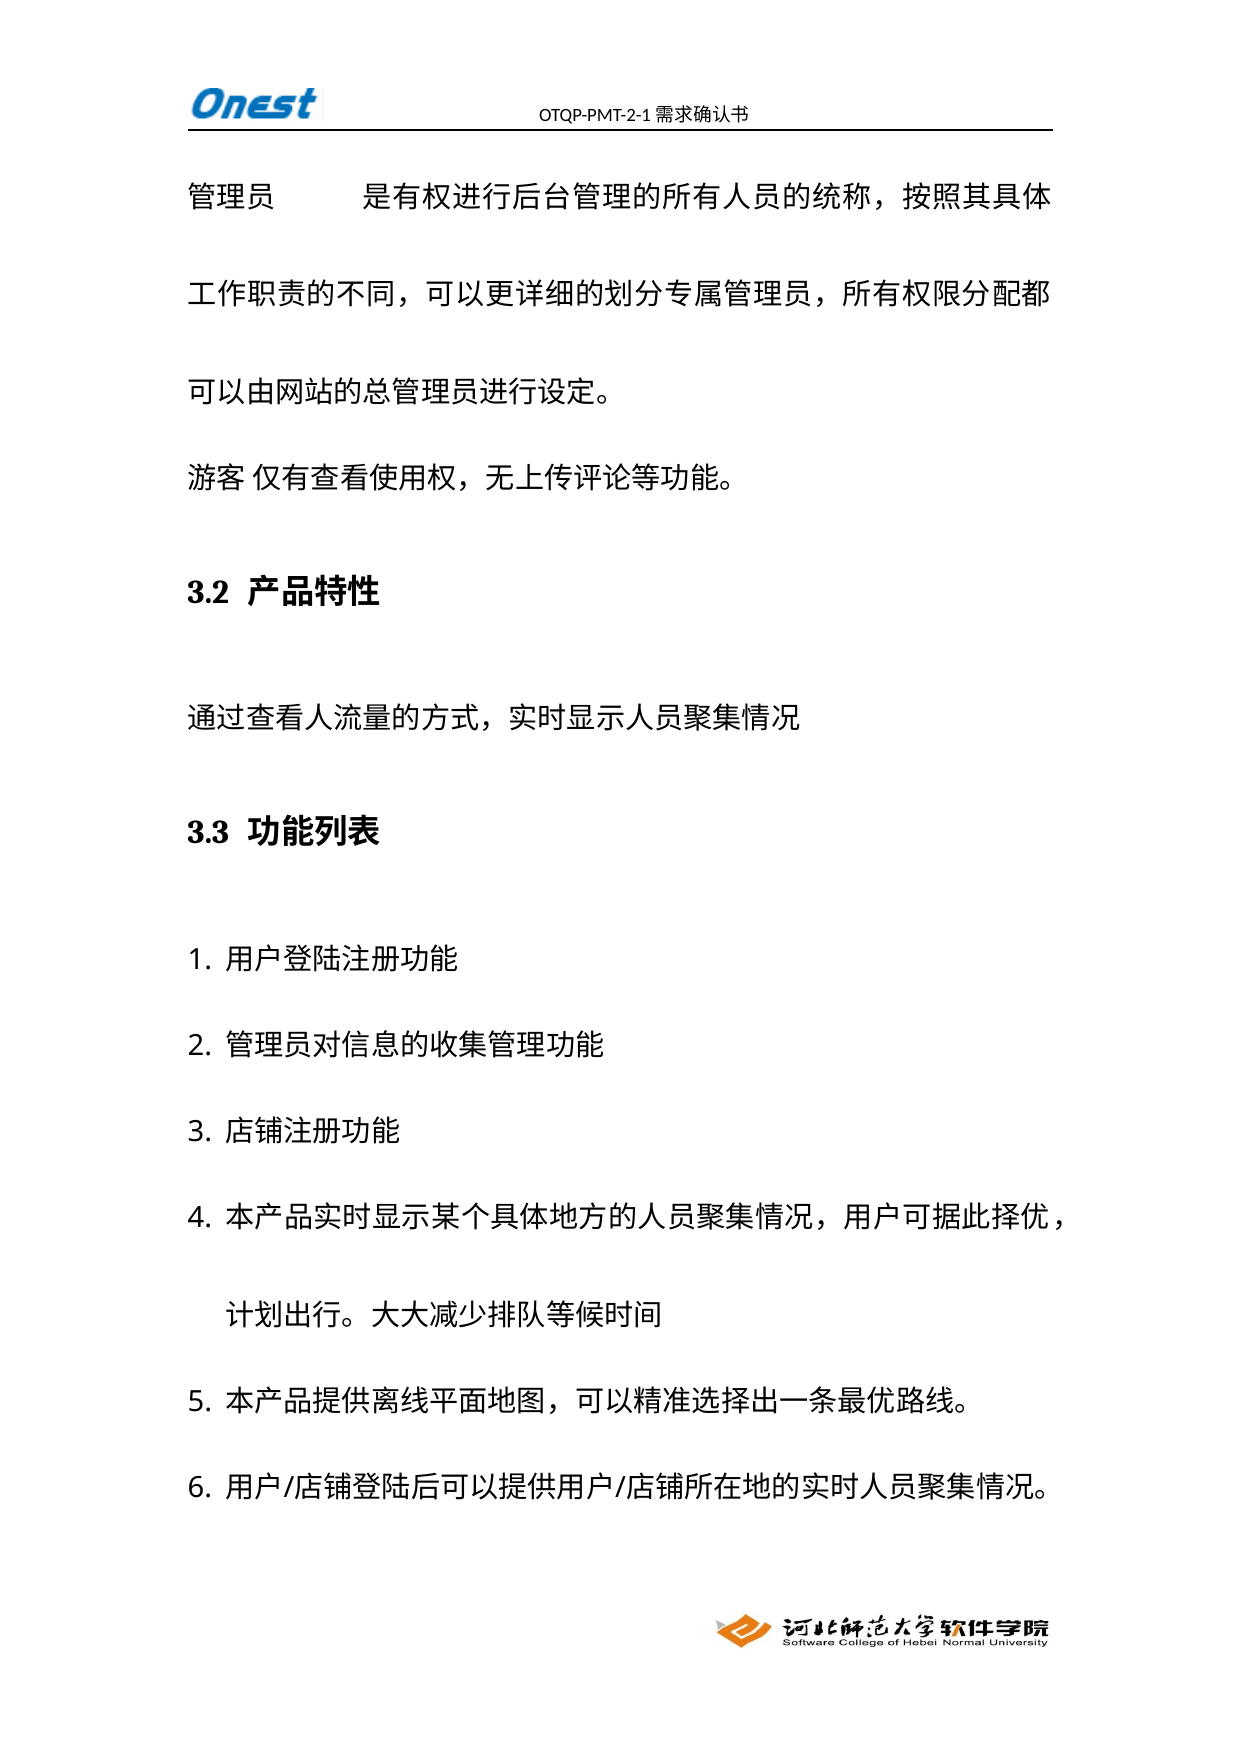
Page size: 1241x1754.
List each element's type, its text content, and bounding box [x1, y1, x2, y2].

list 本产品实时显示某个具体地方的人员聚集情况，用户可据此择优，计划出行。大大减少排队等候时间 [187, 1182, 1053, 1345]
picture [710, 1611, 1053, 1651]
list 管理员对信息的收集管理功能 [187, 1010, 1053, 1075]
text 通过查看人流量的方式，实时显示人员聚集情况 [187, 683, 1053, 748]
list 本产品提供离线平面地图，可以精准选择出一条最优路线。 [187, 1366, 1053, 1431]
list 用户登陆注册功能 [187, 924, 1053, 989]
text 管理员 是有权进行后台管理的所有人员的统称，按照其具体工作职责的不同，可以更详细的划分专属管理员，所有权限分配都可以由网站的总管理员进行设定。 [187, 162, 1053, 422]
subtitle 功能列表 [187, 797, 1053, 862]
list 用户/店铺登陆后可以提供用户/店铺所在地的实时人员聚集情况。 [187, 1452, 1053, 1517]
text 游客 仅有查看使用权，无上传评论等功能。 [187, 443, 1053, 508]
subtitle 产品特性 [187, 556, 1053, 621]
list 店铺注册功能 [187, 1096, 1053, 1161]
picture [187, 88, 324, 122]
